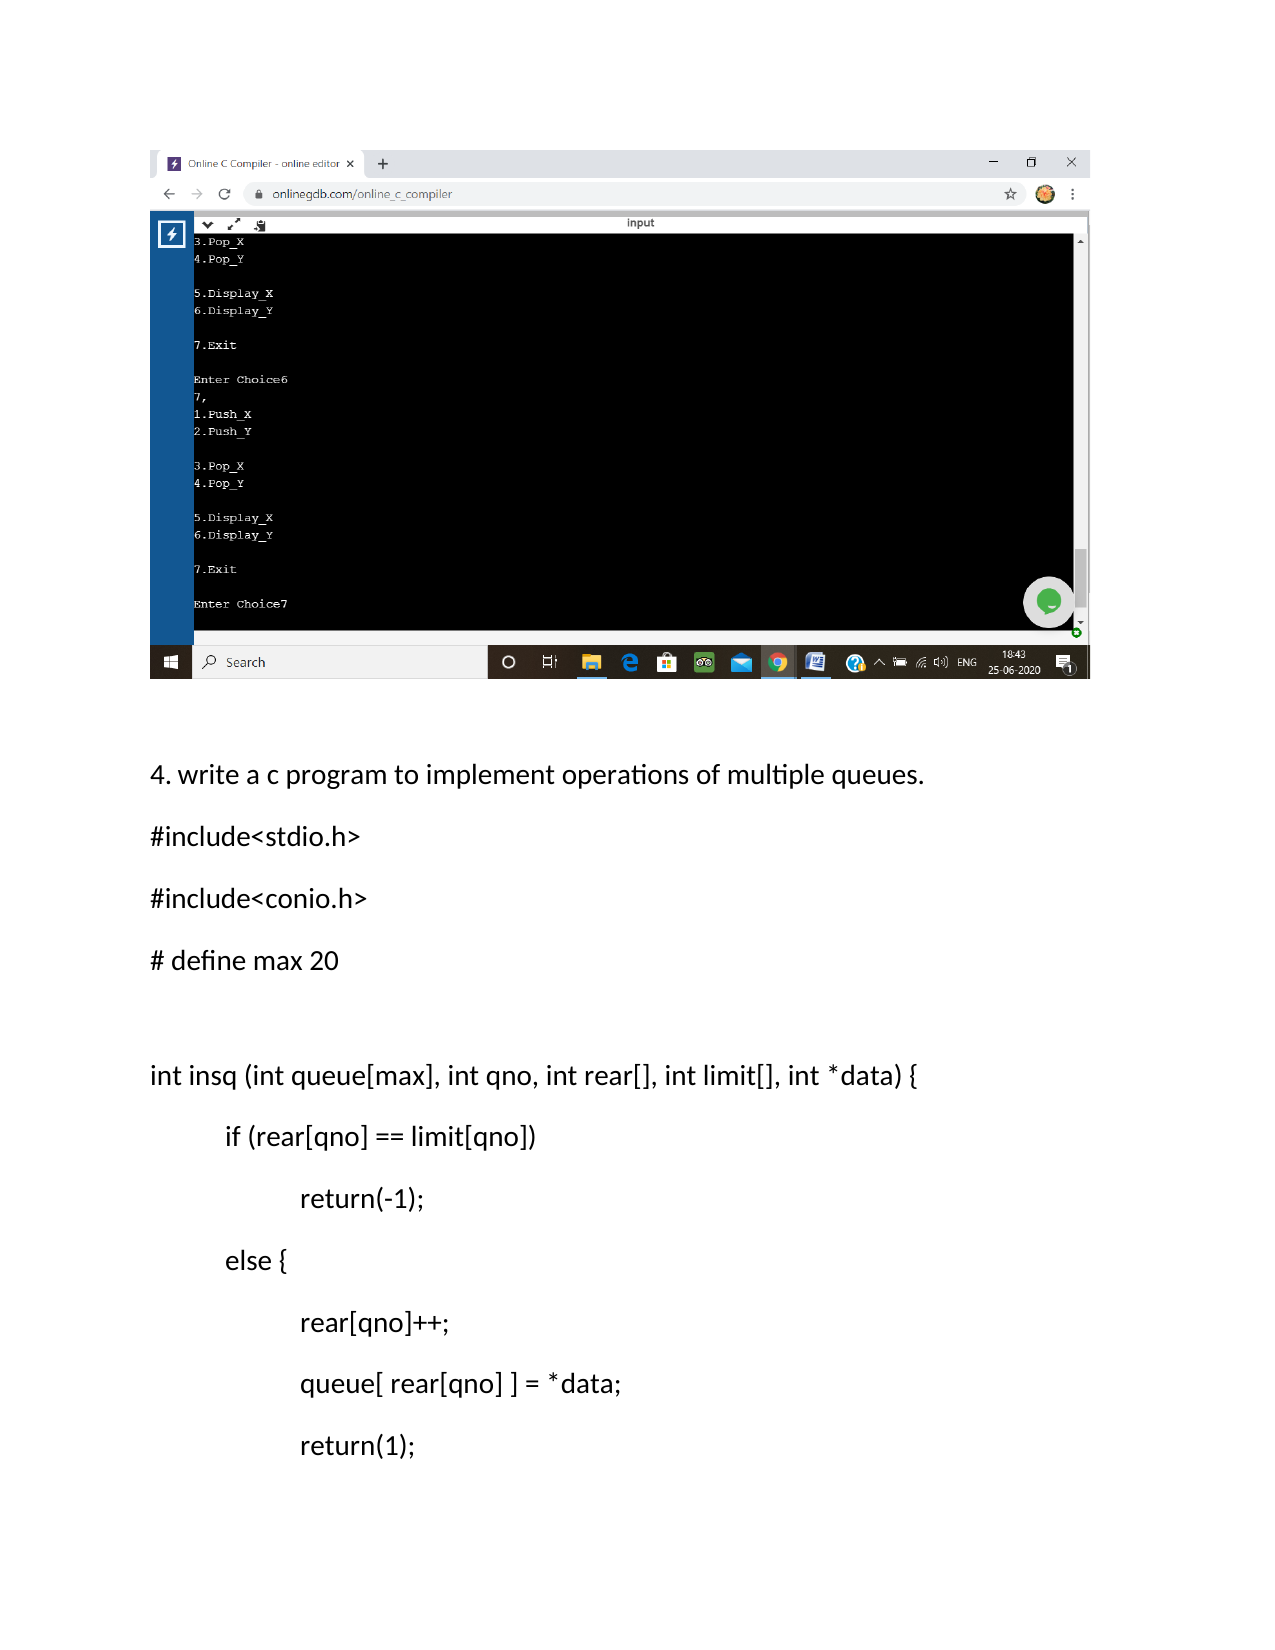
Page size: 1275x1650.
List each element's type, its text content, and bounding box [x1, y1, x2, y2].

text else { [150, 1242, 1125, 1277]
text int insq (int queue[max], int qno, int rear[], int limit[], int *data) { [150, 1057, 1125, 1092]
text 4. write a c program to implement operations of multiple queues. [150, 756, 1125, 792]
text # define max 20 [150, 942, 1125, 977]
text queue[ rear[qno] ] = *data; [150, 1365, 1125, 1401]
text rear[qno]++; [150, 1304, 1125, 1339]
text if (rear[qno] == limit[qno]) [150, 1118, 1125, 1154]
text return(-1); [150, 1180, 1125, 1216]
text #include<conio.h> [150, 880, 1125, 916]
text #include<stdio.h> [150, 818, 1125, 854]
picture [150, 150, 1091, 679]
text return(1); [150, 1427, 1125, 1463]
